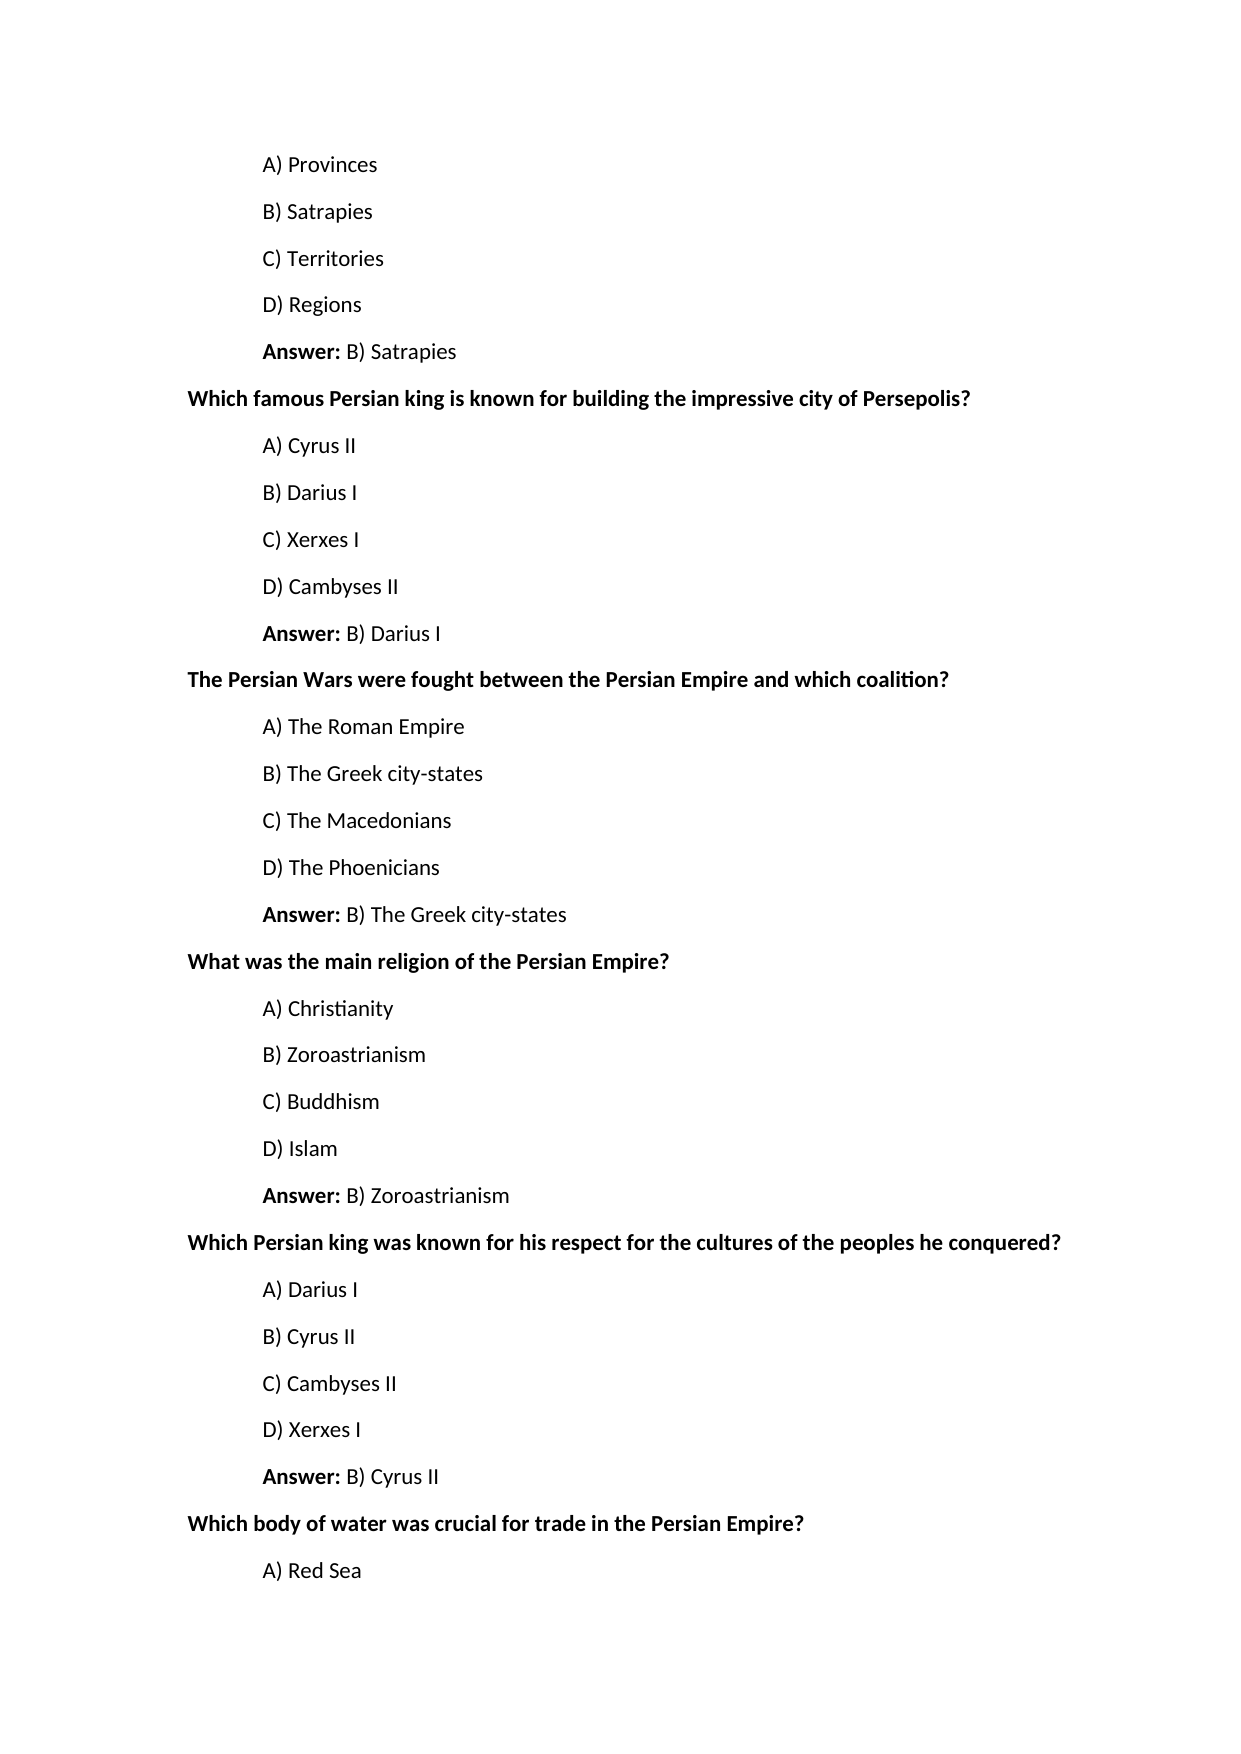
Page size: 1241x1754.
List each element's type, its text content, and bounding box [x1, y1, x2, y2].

text C) The Macedonians [262, 806, 1090, 834]
text Which Persian king was known for his respect for the cultures of the peoples he conquered? [187, 1228, 1090, 1256]
text A) Cyrus II [262, 431, 1090, 459]
text C) Xerxes I [262, 525, 1090, 553]
text A) Darius I [262, 1275, 1090, 1303]
text Answer: B) Zoroastrianism [262, 1181, 1090, 1209]
text D) Xerxes I [262, 1416, 1090, 1444]
text A) Red Sea [262, 1556, 1090, 1584]
text B) Cyrus II [262, 1322, 1090, 1350]
text Which famous Persian king is known for building the impressive city of Persepolis? [187, 384, 1090, 412]
text A) The Roman Empire [262, 712, 1090, 741]
text D) Regions [262, 291, 1090, 319]
text B) The Greek city-states [262, 759, 1090, 787]
text What was the main religion of the Persian Empire? [187, 947, 1090, 975]
text Answer: B) Cyrus II [262, 1462, 1090, 1491]
text C) Territories [262, 244, 1090, 272]
text D) Islam [262, 1134, 1090, 1162]
text Answer: B) The Greek city-states [262, 900, 1090, 928]
text B) Satrapies [262, 197, 1090, 225]
text D) The Phoenicians [262, 853, 1090, 881]
text C) Buddhism [262, 1087, 1090, 1116]
text D) Cambyses II [262, 572, 1090, 600]
text Answer: B) Darius I [262, 619, 1090, 647]
text B) Darius I [262, 478, 1090, 506]
text Which body of water was crucial for trade in the Persian Empire? [187, 1509, 1090, 1537]
text A) Christianity [262, 994, 1090, 1022]
text C) Cambyses II [262, 1369, 1090, 1397]
text A) Provinces [262, 150, 1090, 178]
text B) Zoroastrianism [262, 1041, 1090, 1069]
text Answer: B) Satrapies [262, 337, 1090, 366]
text The Persian Wars were fought between the Persian Empire and which coalition? [187, 666, 1090, 694]
